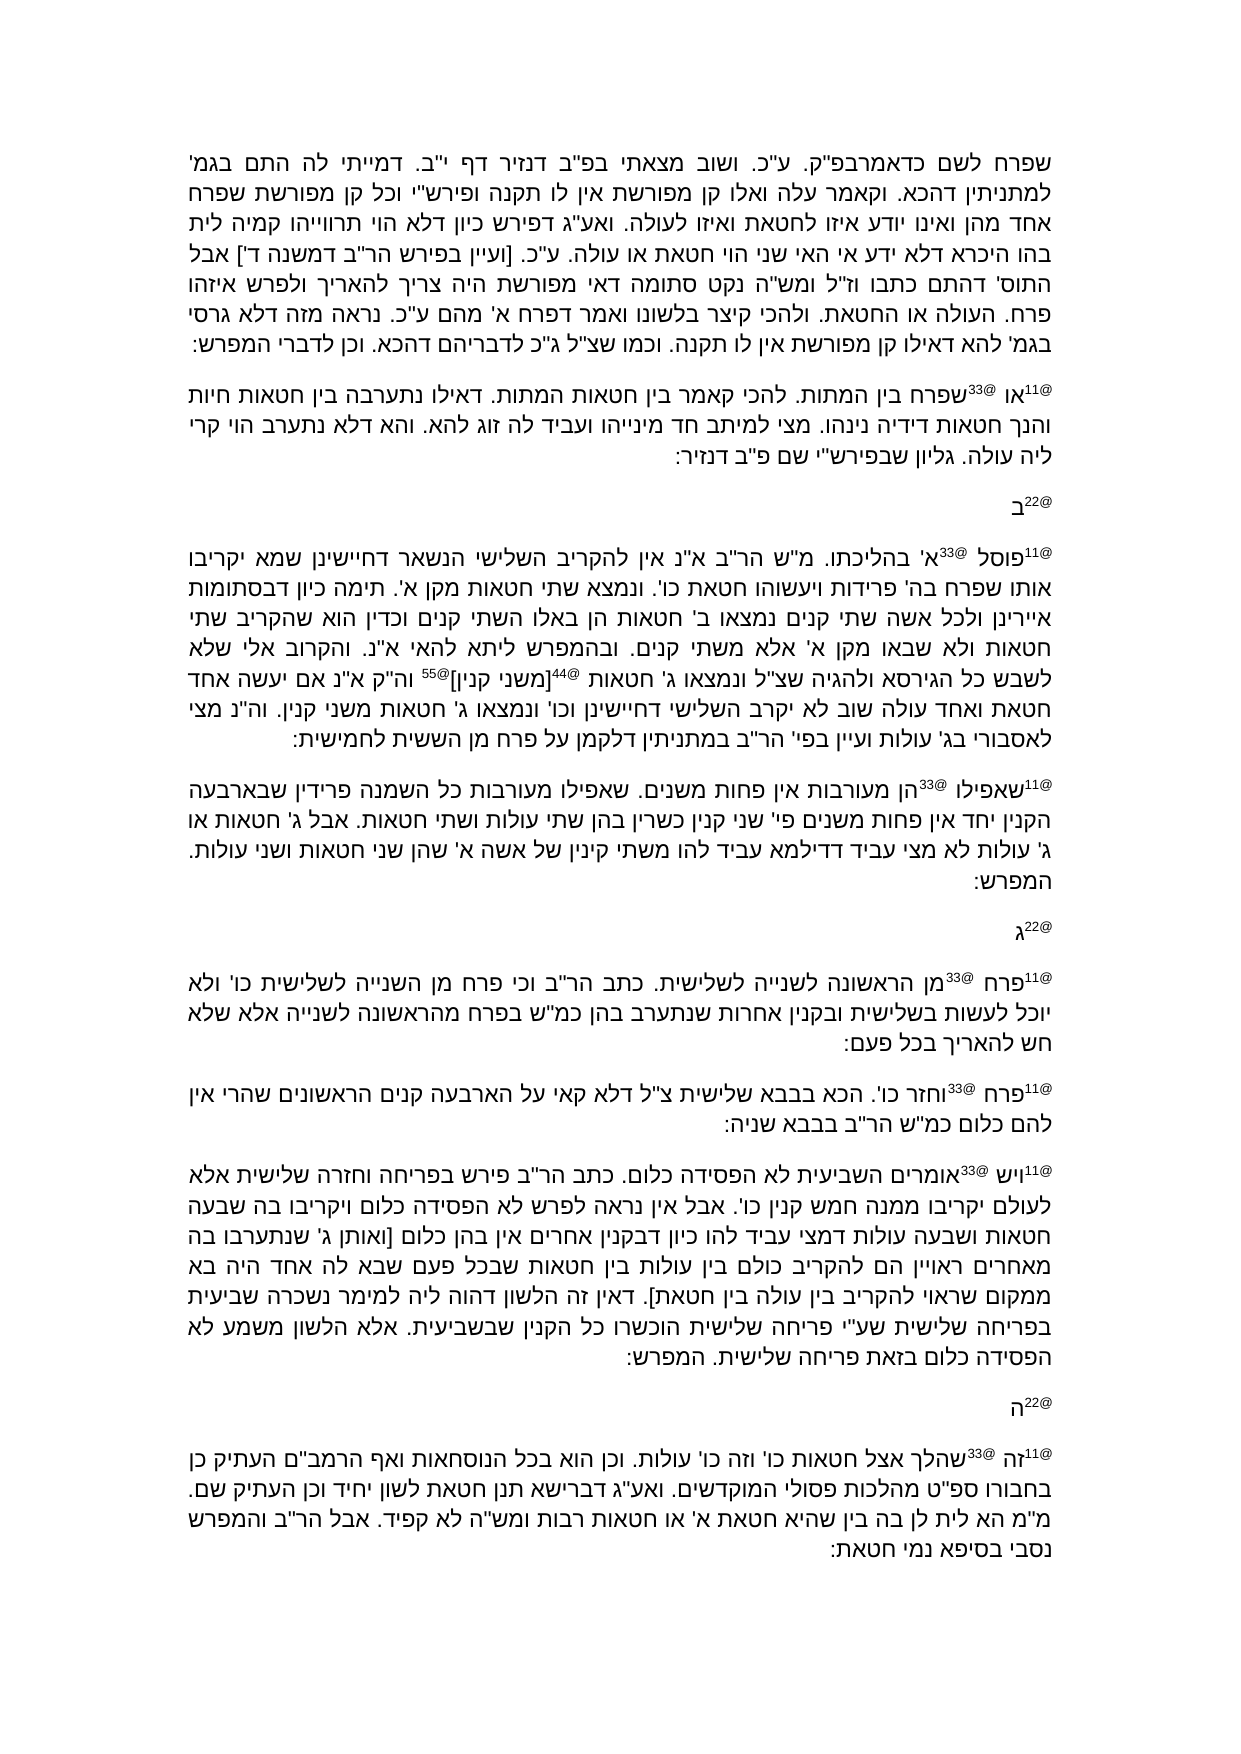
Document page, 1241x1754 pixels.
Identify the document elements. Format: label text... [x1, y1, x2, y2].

text @11פרח @33וחזר כו'. הכא בבבא שלישית צ"ל דלא קאי על הארבעה קנים הראשונים שהרי אין להם כלום כמ"ש הר"ב בבבא שניה: [187, 1081, 1053, 1138]
text @11ויש @33אומרים השביעית לא הפסידה כלום. כתב הר"ב פירש בפריחה וחזרה שלישית אלא לעולם יקריבו ממנה חמש קנין כו'. אבל אין נראה לפרש לא הפסידה כלום ויקריבו בה שבעה חטאות ושבעה עולות דמצי עביד להו כיון דבקנין אחרים אין בהן כלום [ואותן ג' שנתערבו בה מאחרים ראויין הם להקריב כולם בין עולות בין חטאות שבכל פעם שבא לה אחד היה בא ממקום שראוי להקריב בין עולה בין חטאת]. דאין זה הלשון דהוה ליה למימר נשכרה שביעית בפריחה שלישית שע"י פריחה שלישית הוכשרו כל הקנין שבשביעית. אלא הלשון משמע לא הפסידה כלום בזאת פריחה שלישית. המפרש: [187, 1162, 1053, 1370]
text @22ב [187, 494, 1053, 520]
text @11שאפילו @33הן מעורבות אין פחות משנים. שאפילו מעורבות כל השמנה פרידין שבארבעה הקנין יחד אין פחות משנים פי' שני קנין כשרין בהן שתי עולות ושתי חטאות. אבל ג' חטאות או ג' עולות לא מצי עביד דדילמא עביד להו משתי קינין של אשה א' שהן שני חטאות ושני עולות. המפרש: [187, 777, 1053, 894]
text @11פרח @33מן הראשונה לשנייה לשלישית. כתב הר"ב וכי פרח מן השנייה לשלישית כו' ולא יוכל לעשות בשלישית ובקנין אחרות שנתערב בהן כמ"ש בפרח מהראשונה לשנייה אלא שלא חש להאריך בכל פעם: [187, 970, 1053, 1057]
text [187, 150, 1053, 358]
text @11פוסל @33א' בהליכתו. מ"ש הר"ב א"נ אין להקריב השלישי הנשאר דחיישינן שמא יקריבו אותו שפרח בה' פרידות ויעשוהו חטאת כו'. ונמצא שתי חטאות מקן א'. תימה כיון דבסתומות איירינן ולכל אשה שתי קנים נמצאו ב' חטאות הן באלו השתי קנים וכדין הוא שהקריב שתי חטאות ולא שבאו מקן א' אלא משתי קנים. ובהמפרש ליתא להאי א"נ. והקרוב אלי שלא לשבש כל הגירסא ולהגיה שצ"ל ונמצאו ג' חטאות @44[משני קנין]@55 וה"ק א"נ אם יעשה אחד חטאת ואחד עולה שוב לא יקרב השלישי דחיישינן וכו' ונמצאו ג' חטאות משני קנין. וה"נ מצי לאסבורי בג' עולות ועיין בפי' הר"ב במתניתין דלקמן על פרח מן הששית לחמישית: [187, 545, 1053, 752]
text @11זה @33שהלך אצל חטאות כו' וזה כו' עולות. וכן הוא בכל הנוסחאות ואף הרמב"ם העתיק כן בחבורו ספ"ט מהלכות פסולי המוקדשים. ואע"ג דברישא תנן חטאת לשון יחיד וכן העתיק שם. מ"מ הא לית לן בה בין שהיא חטאת א' או חטאות רבות ומש"ה לא קפיד. אבל הר"ב והמפרש נסבי בסיפא נמי חטאת: [187, 1446, 1053, 1563]
text @22ג [187, 919, 1053, 945]
text @11או @33שפרח בין המתות. להכי קאמר בין חטאות המתות. דאילו נתערבה בין חטאות חיות והנך חטאות דידיה נינהו. מצי למיתב חד מינייהו ועביד לה זוג להא. והא דלא נתערב הוי קרי ליה עולה. גליון שבפירש"י שם פ"ב דנזיר: [187, 382, 1053, 469]
text @22ה [187, 1395, 1053, 1421]
